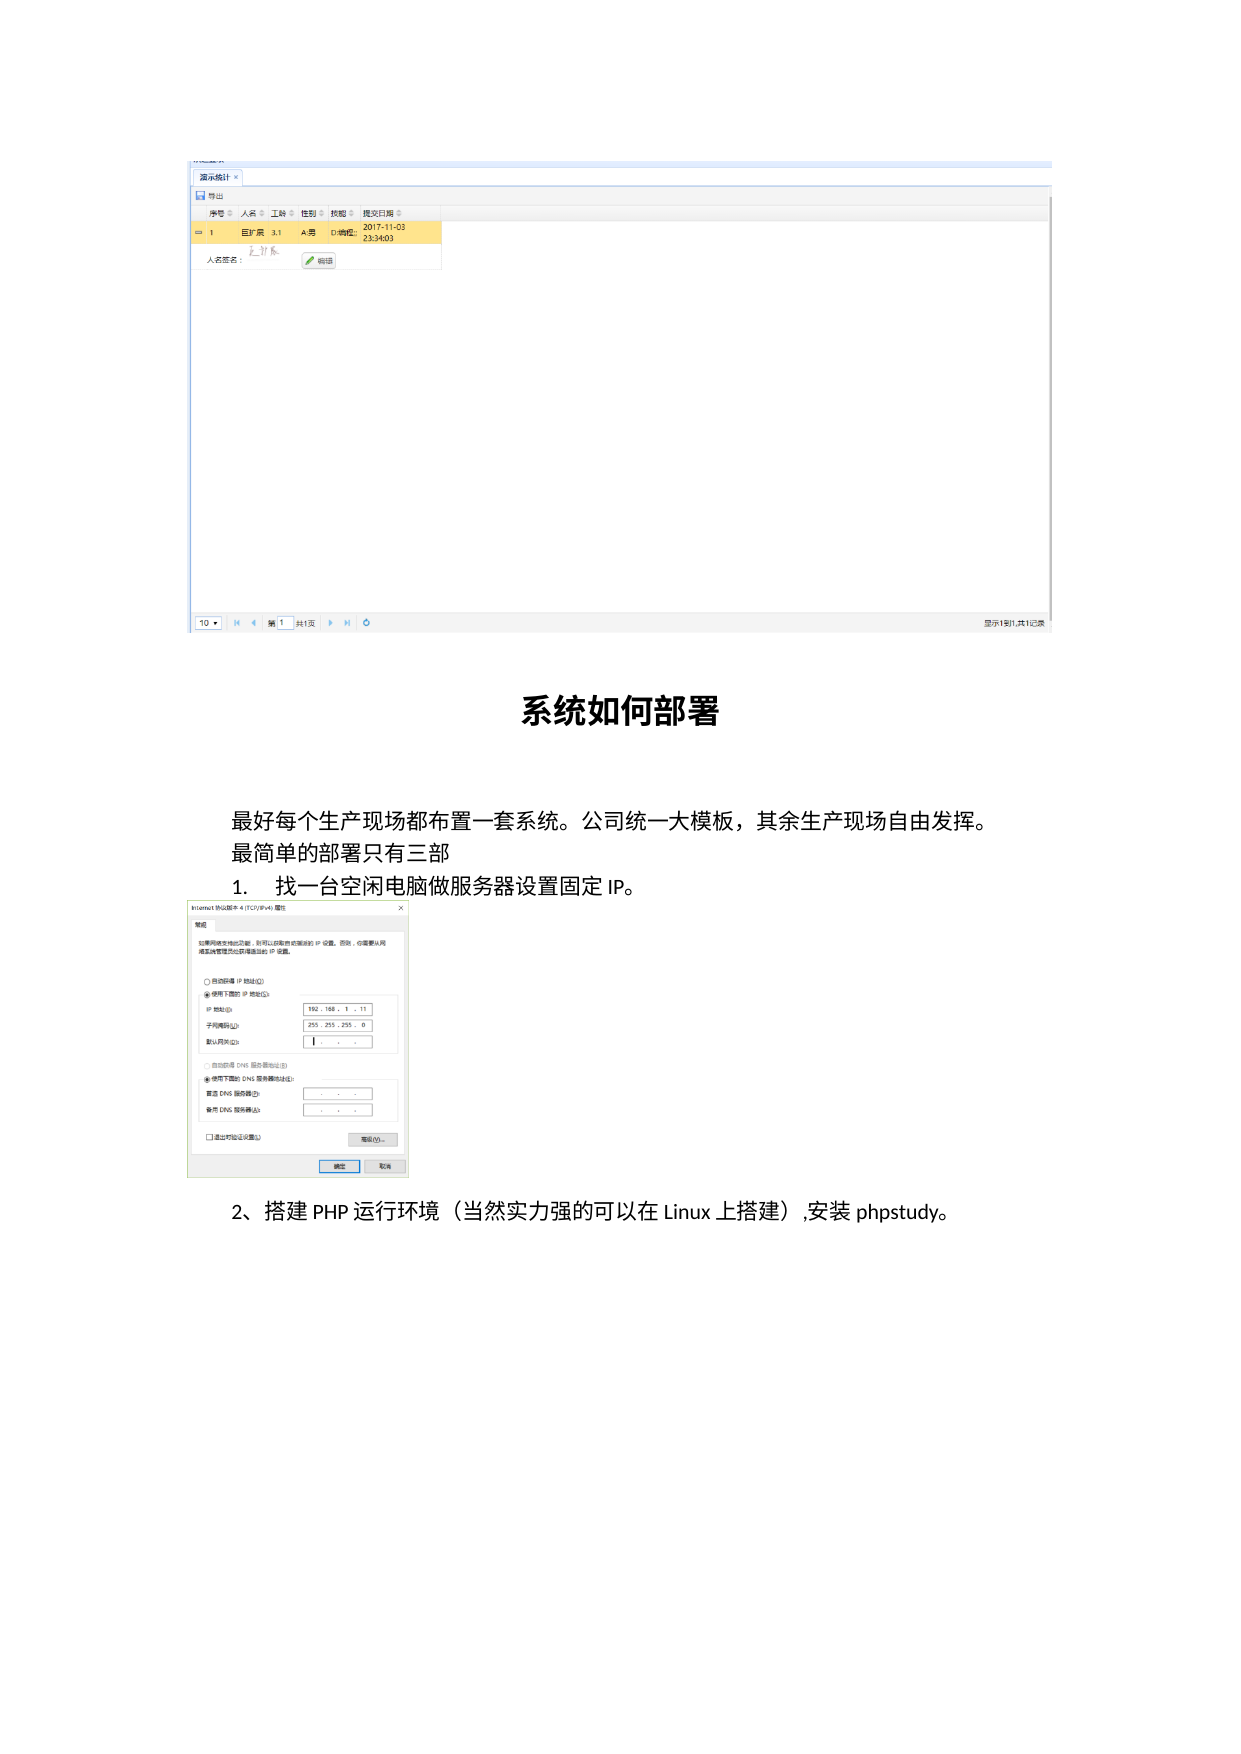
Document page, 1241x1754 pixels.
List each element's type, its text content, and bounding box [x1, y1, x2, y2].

list 找一台空闲电脑做服务器设置固定IP。 [187, 868, 1053, 901]
text 最简单的部署只有三部 [187, 836, 1053, 868]
subtitle 系统如何部署 [187, 677, 1053, 742]
picture [187, 900, 409, 1178]
picture [187, 161, 1052, 633]
text 最好每个生产现场都布置一套系统。公司统一大模板，其余生产现场自由发挥。 [187, 803, 1053, 836]
list 搭建PHP运行环境（当然实力强的可以在Linux上搭建）,安装phpstudy。 [187, 1193, 1053, 1226]
